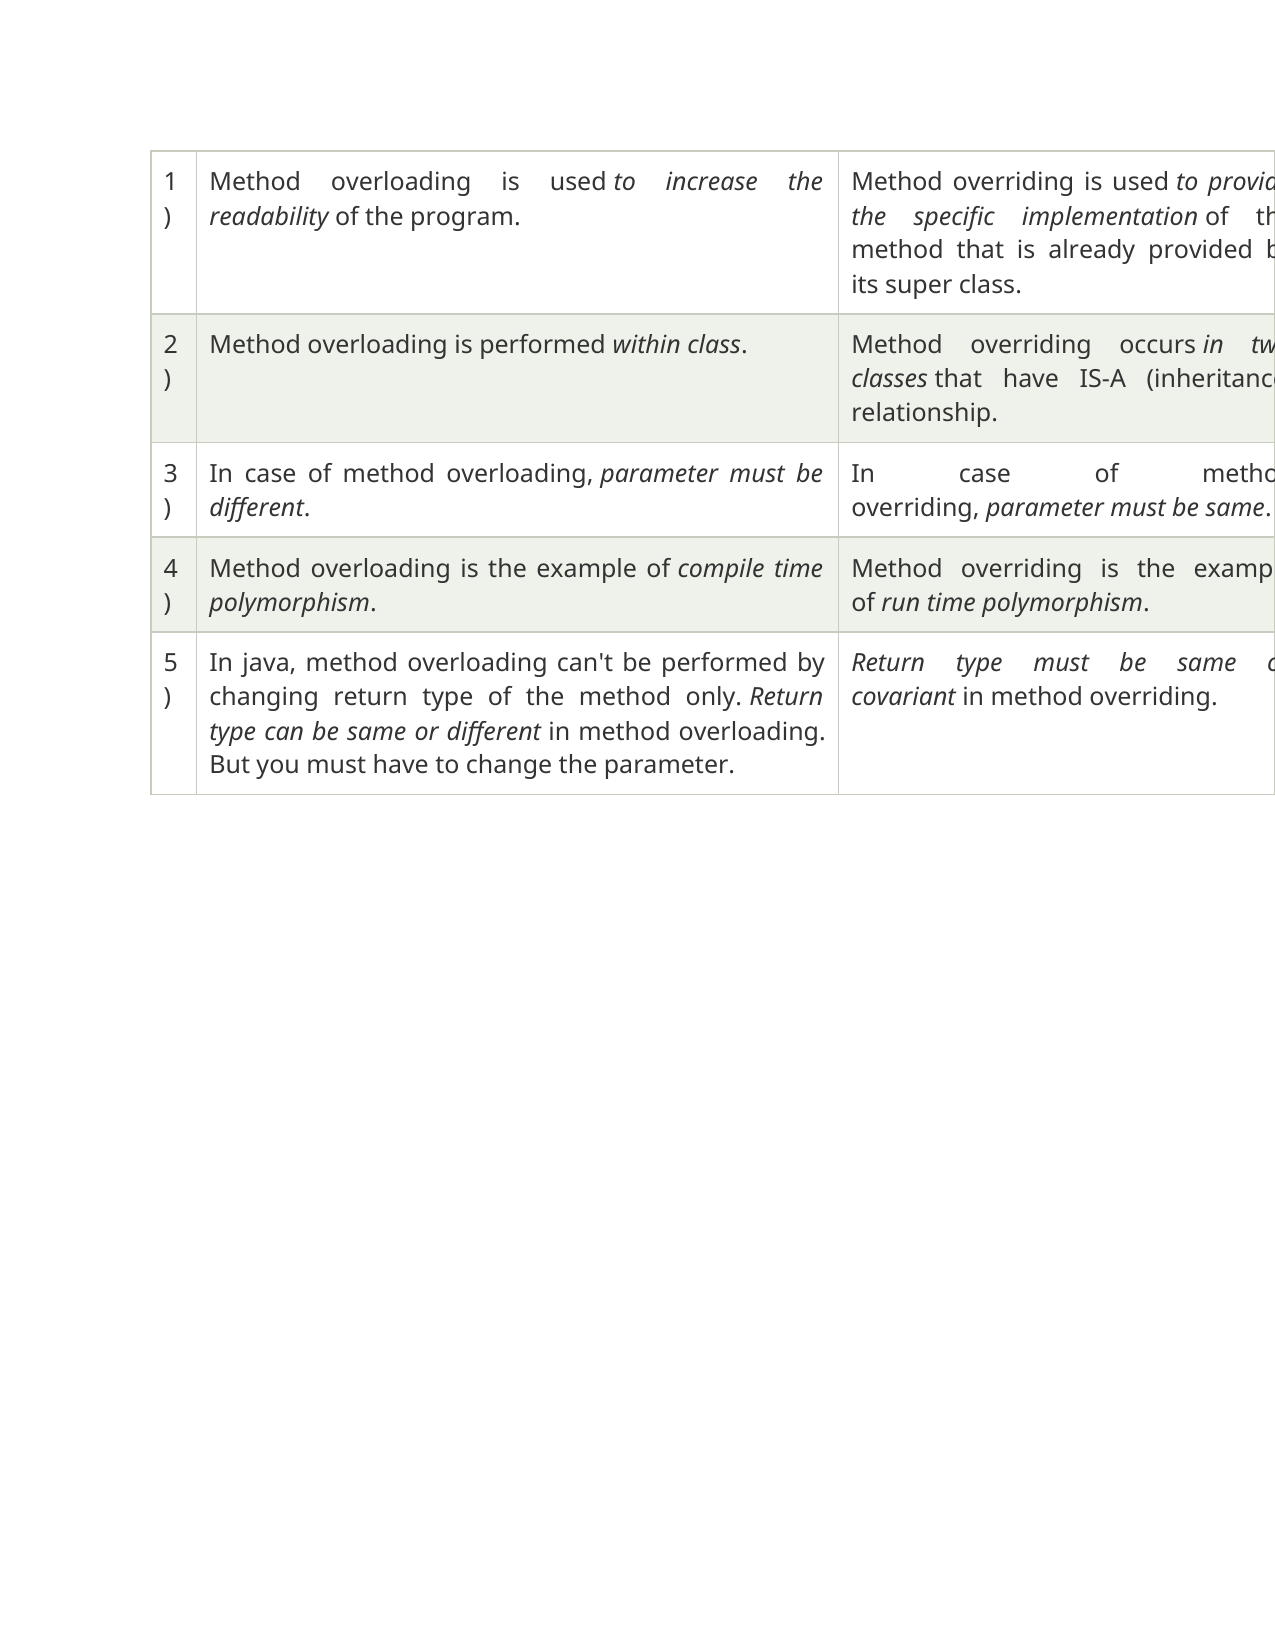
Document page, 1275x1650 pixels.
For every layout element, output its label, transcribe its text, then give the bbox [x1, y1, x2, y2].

table_cell Method overloading is the example of compile time polymorphism. [197, 538, 838, 631]
table_header Method overloading is used to increase the readability of the program. [197, 152, 838, 313]
table_cell 2) [152, 315, 196, 442]
table_cell In case of method overloading, parameter must be different. [197, 443, 838, 536]
table_cell Method overriding occurs in two classes that have IS-A (inheritance) relationship. [839, 315, 1274, 442]
table_cell Return type must be same or covariant in method overriding. [839, 633, 1274, 794]
table_cell Method overriding is the example of run time polymorphism. [839, 538, 1274, 631]
table_header 1) [152, 152, 196, 313]
table_cell 4) [152, 538, 196, 631]
table_cell 5) [152, 633, 196, 794]
table_cell In java, method overloading can't be performed by changing return type of the method only. Return type can be same or different in method overloading. But you must have to change the parameter. [197, 633, 838, 794]
table_header Method overriding is used to provide the specific implementation of the method that is already provided by its super class. [839, 152, 1274, 313]
table_cell Method overloading is performed within class. [197, 315, 838, 442]
table_cell In case of method overriding, parameter must be same. [839, 443, 1274, 536]
table_cell 3) [152, 443, 196, 536]
